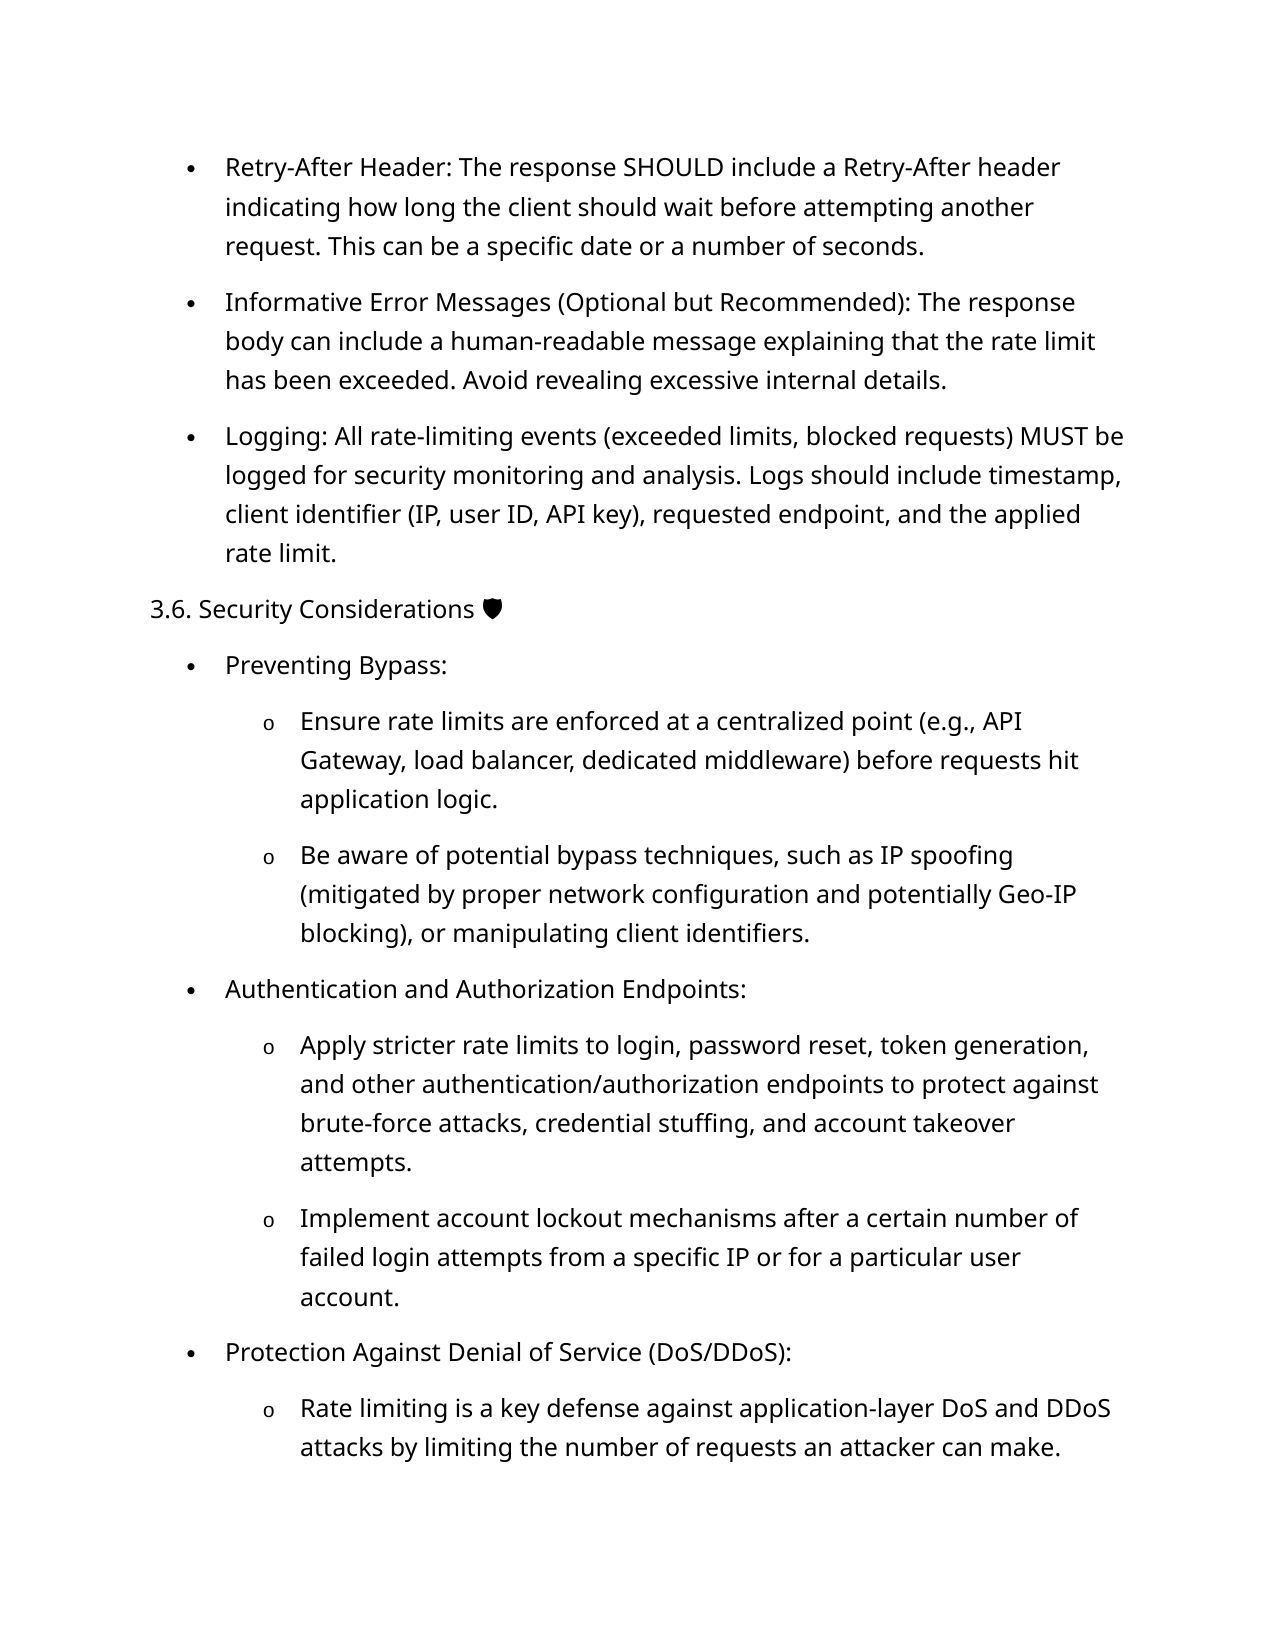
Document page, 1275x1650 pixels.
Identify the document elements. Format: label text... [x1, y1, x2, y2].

list Ensure rate limits are enforced at a centralized point (e.g., API Gateway, load balancer, dedicated middleware) before requests hit application logic. [262, 703, 1125, 816]
text 3.6. Security Considerations 🛡️ [150, 592, 1125, 626]
list Rate limiting is a key defense against application-layer DoS and DDoS attacks by limiting the number of requests an attacker can make. [262, 1391, 1125, 1464]
list Implement account lockout mechanisms after a certain number of failed login attempts from a specific IP or for a particular user account. [262, 1201, 1125, 1313]
list Be aware of potential bypass techniques, such as IP spoofing (mitigated by proper network configuration and potentially Geo-IP blocking), or manipulating client identifiers. [262, 837, 1125, 950]
list Apply stricter rate limits to login, password reset, token generation, and other authentication/authorization endpoints to protect against brute-force attacks, credential stuffing, and account takeover attempts. [262, 1027, 1125, 1179]
list Logging: All rate-limiting events (exceeded limits, blocked requests) MUST be logged for security monitoring and analysis. Logs should include timestamp, client identifier (IP, user ID, API key), requested endpoint, and the applied rate limit. [187, 418, 1125, 570]
list Informative Error Messages (Optional but Recommended): The response body can include a human-readable message explaining that the rate limit has been exceeded. Avoid revealing excessive internal details. [187, 284, 1125, 397]
list Protection Against Denial of Service (DoS/DDoS): [187, 1335, 1125, 1369]
list Authentication and Authorization Endpoints: [187, 972, 1125, 1006]
list Preventing Bypass: [187, 647, 1125, 682]
list Retry-After Header: The response SHOULD include a Retry-After header indicating how long the client should wait before attempting another request. This can be a specific date or a number of seconds. [187, 150, 1125, 262]
